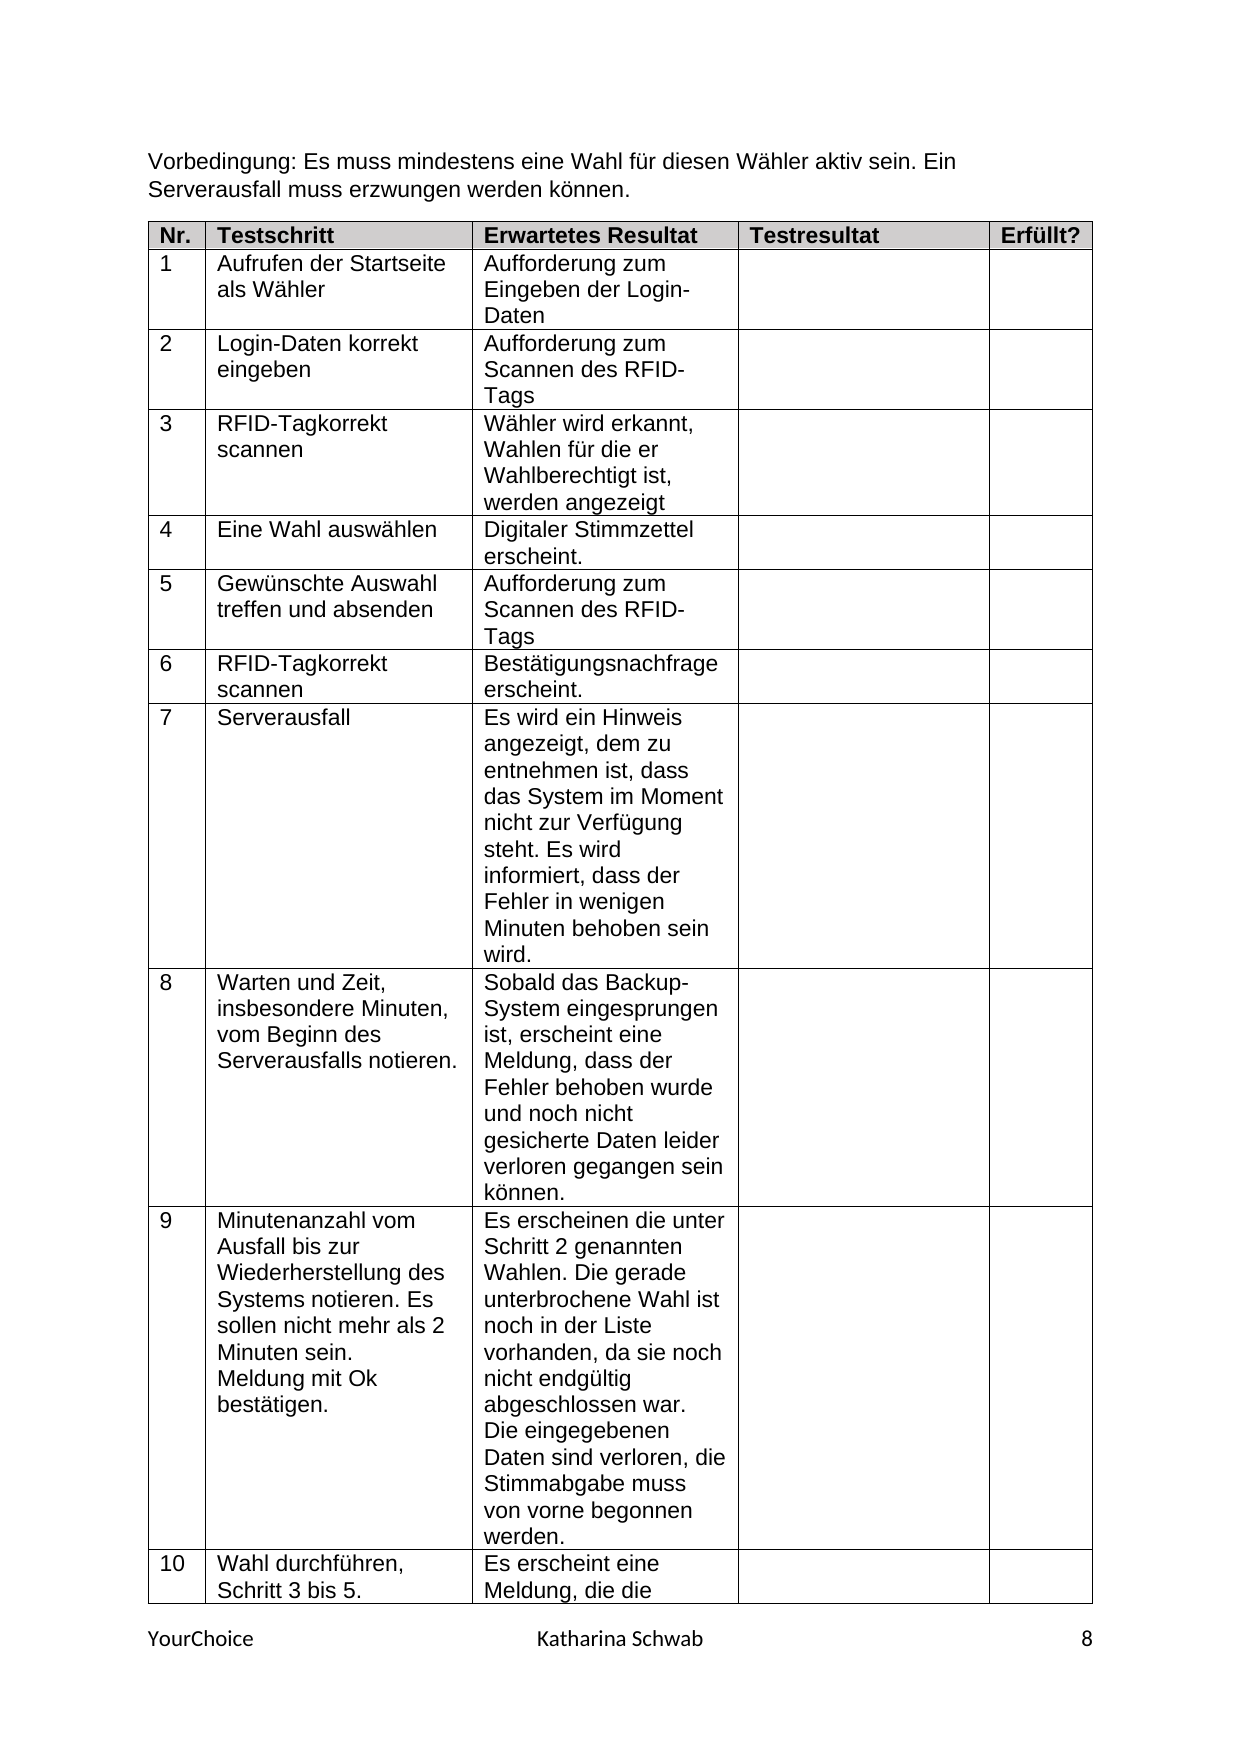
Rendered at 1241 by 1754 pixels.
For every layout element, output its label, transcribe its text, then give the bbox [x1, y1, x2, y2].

table_cell 8 [149, 969, 205, 1206]
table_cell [206, 1550, 472, 1603]
table_cell Serverausfall [206, 704, 472, 967]
table_cell Sobald das Backup-System eingesprungen ist, erscheint eine Meldung, dass der Fehler behoben wurde und noch nicht gesicherte Daten leider verloren gegangen sein können. [473, 969, 738, 1206]
table_cell [990, 650, 1092, 703]
table_cell Wähler wird erkannt, Wahlen für die er Wahlberechtigt ist, werden angezeigt [473, 410, 738, 515]
table_cell Bestätigungsnachfrage erscheint. [473, 650, 738, 703]
table_cell [990, 969, 1092, 1206]
table_cell [990, 570, 1092, 649]
table_cell Gewünschte Auswahl treffen und absenden [206, 570, 472, 649]
table_cell Aufforderung zum Eingeben der Login-Daten [473, 250, 738, 329]
table_cell [739, 330, 989, 409]
table_cell RFID-Tagkorrekt scannen [206, 410, 472, 515]
table_cell [739, 704, 989, 967]
table_cell Aufforderung zum Scannen des RFID-Tags [473, 570, 738, 649]
text Vorbedingung: Es muss mindestens eine Wahl für diesen Wähler aktiv sein. Ein Serverausfall muss erzwungen werden können. [148, 148, 1093, 202]
table_cell 10 [149, 1550, 205, 1603]
table_cell 4 [149, 516, 205, 569]
table_cell Warten und Zeit, insbesondere Minuten, vom Beginn des Serverausfalls notieren. [206, 969, 472, 1206]
table_cell 7 [149, 704, 205, 967]
table_cell [739, 969, 989, 1206]
table_cell Minutenanzahl vom Ausfall bis zur Wiederherstellung des Systems notieren. Es sollen nicht mehr als 2 Minuten sein. Meldung mit Ok bestätigen. [206, 1207, 472, 1549]
table_cell [739, 650, 989, 703]
table_cell 6 [149, 650, 205, 703]
table_cell [739, 570, 989, 649]
table_cell [739, 516, 989, 569]
table_cell Aufrufen der Startseite als Wähler [206, 250, 472, 329]
table_cell 2 [149, 330, 205, 409]
table_header Nr. [149, 222, 205, 248]
table_cell [990, 1207, 1092, 1549]
table_cell 1 [149, 250, 205, 329]
table_cell [990, 330, 1092, 409]
table_cell [739, 410, 989, 515]
table_cell Es erscheinen die unter Schritt 2 genannten Wahlen. Die gerade unterbrochene Wahl ist noch in der Liste vorhanden, da sie noch nicht endgültig abgeschlossen war. Die eingegebenen Daten sind verloren, die Stimmabgabe muss von vorne begonnen werden. [473, 1207, 738, 1549]
table_cell Digitaler Stimmzettel erscheint. [473, 516, 738, 569]
table_cell [739, 1550, 989, 1603]
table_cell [473, 1550, 738, 1603]
table_cell 5 [149, 570, 205, 649]
table_header Erwartetes Resultat [473, 222, 738, 248]
table_cell [739, 1207, 989, 1549]
table_header Erfüllt? [990, 222, 1092, 248]
table_cell 9 [149, 1207, 205, 1549]
table_header Testschritt [206, 222, 472, 248]
table_cell Aufforderung zum Scannen des RFID-Tags [473, 330, 738, 409]
table_header Testresultat [739, 222, 989, 248]
table_cell Eine Wahl auswählen [206, 516, 472, 569]
table_cell [990, 516, 1092, 569]
table_cell [990, 1550, 1092, 1603]
table_cell RFID-Tagkorrekt scannen [206, 650, 472, 703]
table_cell [990, 704, 1092, 967]
table_cell Login-Daten korrekt eingeben [206, 330, 472, 409]
table_cell [990, 410, 1092, 515]
table_cell Es wird ein Hinweis angezeigt, dem zu entnehmen ist, dass das System im Moment nicht zur Verfügung steht. Es wird informiert, dass der Fehler in wenigen Minuten behoben sein wird. [473, 704, 738, 967]
table_cell [739, 250, 989, 329]
table_cell [990, 250, 1092, 329]
table_cell 3 [149, 410, 205, 515]
